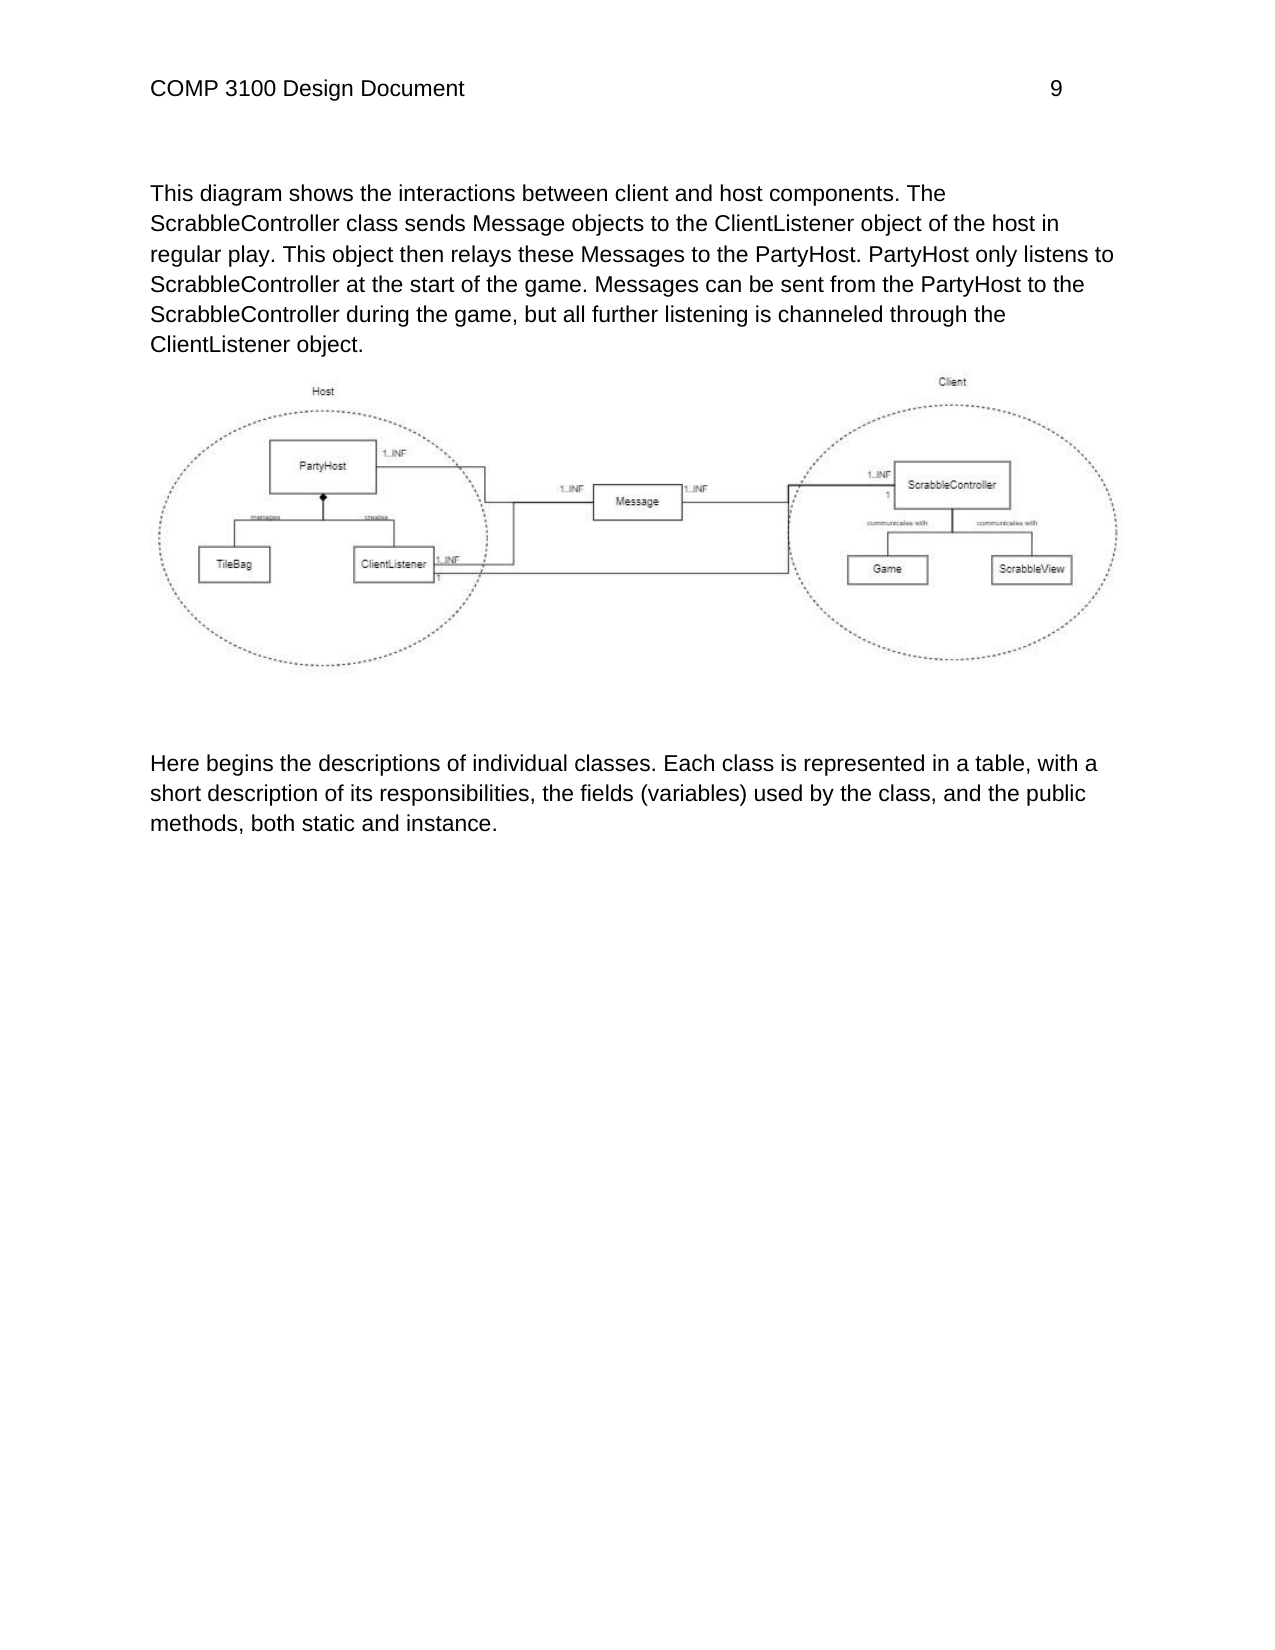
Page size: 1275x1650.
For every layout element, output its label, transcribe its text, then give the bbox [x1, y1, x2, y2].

text This diagram shows the interactions between client and host components. The ScrabbleController class sends Message objects to the ClientListener object of the host in regular play. This object then relays these Messages to the PartyHost. PartyHost only listens to ScrabbleController at the start of the game. Messages can be sent from the PartyHost to the ScrabbleController during the game, but all further listening is channeled through the ClientListener object. [150, 180, 1125, 358]
picture [150, 361, 1125, 716]
text Here begins the descriptions of individual classes. Each class is represented in a table, with a short description of its responsibilities, the fields (variables) used by the class, and the public methods, both static and instance. [150, 750, 1125, 836]
